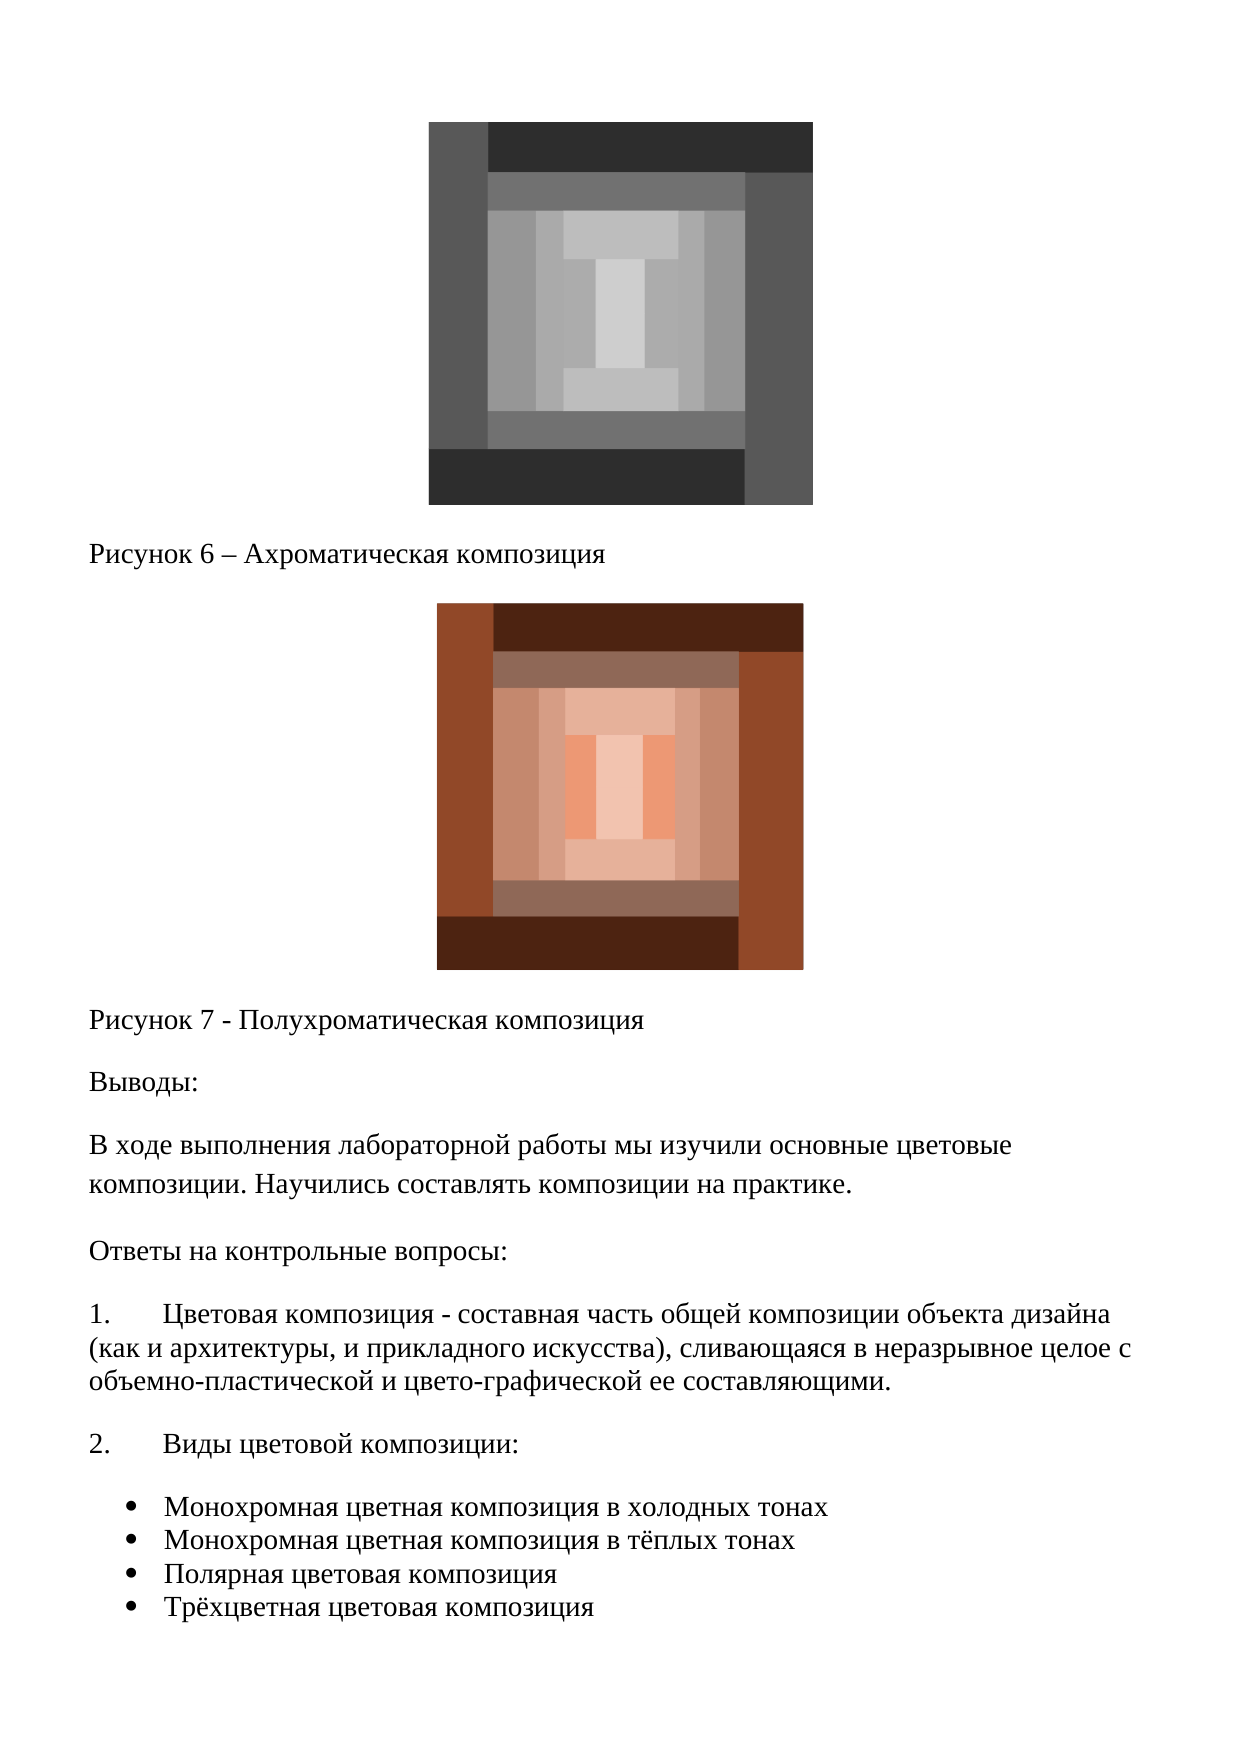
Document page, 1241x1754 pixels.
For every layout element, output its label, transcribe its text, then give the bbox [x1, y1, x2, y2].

text Рисунок 7 - Полухроматическая композиция [89, 1002, 1152, 1035]
text В ходе выполнения лабораторной работы мы изучили основные цветовые композиции. Научились составлять композиции на практике. [89, 1127, 1152, 1199]
text 2. Виды цветовой композиции: [89, 1426, 1152, 1459]
text Рисунок 6 – Ахроматическая композиция [89, 536, 1152, 570]
list Монохромная цветная композиция в холодных тонах [126, 1489, 1152, 1522]
picture [433, 599, 807, 973]
text Выводы: [89, 1064, 1152, 1098]
picture [425, 118, 815, 508]
text Ответы на контрольные вопросы: [89, 1233, 1152, 1267]
list Монохромная цветная композиция в тёплых тонах [126, 1551, 1152, 1585]
text 1. Цветовая композиция - составная часть общей композиции объекта дизайна (как и архитектуры, и прикладного искусства), сливающаяся в неразрывное целое с объемно-пластической и цвето-графической ее составляющими. [89, 1296, 1152, 1397]
